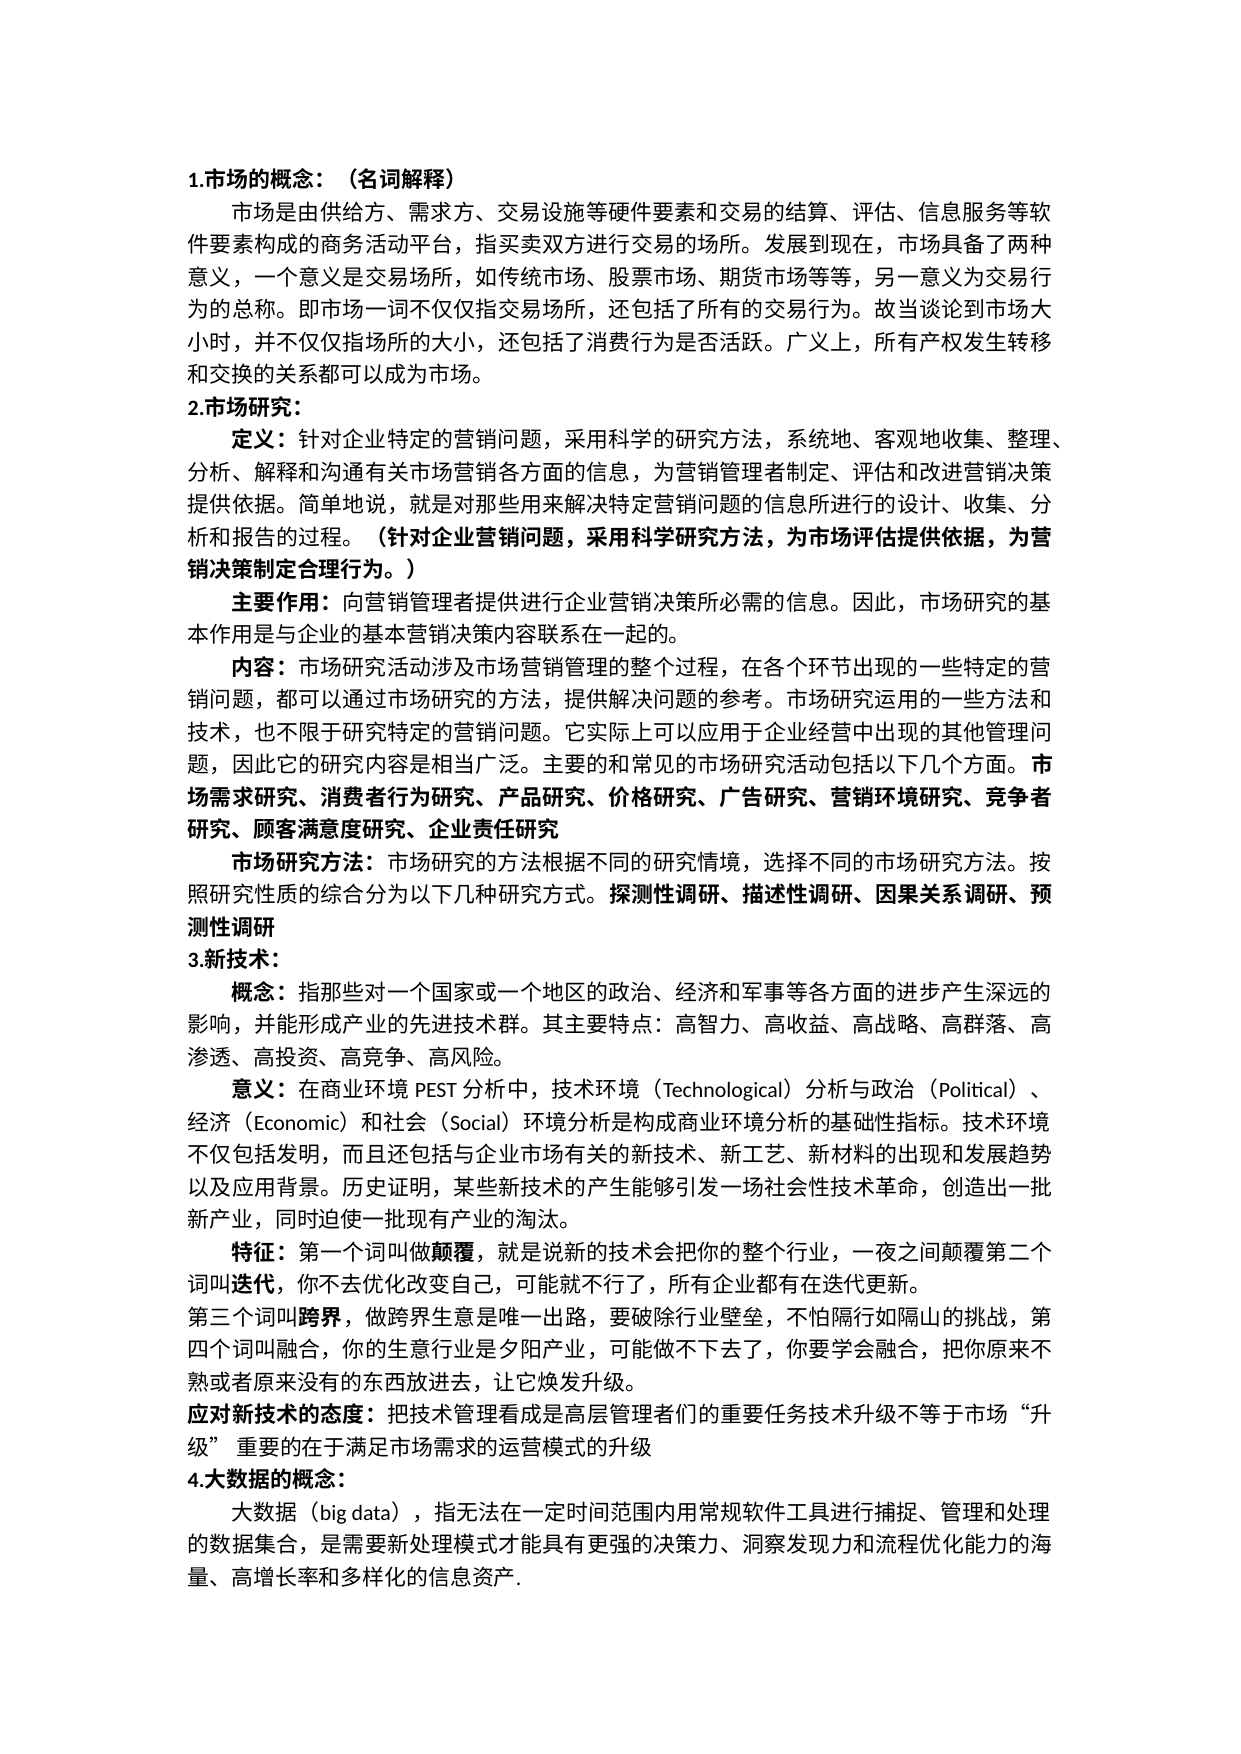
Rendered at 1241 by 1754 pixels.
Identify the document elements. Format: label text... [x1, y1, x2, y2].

text 大数据（big data），指无法在一定时间范围内用常规软件工具进行捕捉、管理和处理的数据集合，是需要新处理模式才能具有更强的决策力、洞察发现力和流程优化能力的海量、高增长率和多样化的信息资产. [187, 1494, 1053, 1592]
text 4.大数据的概念： [187, 1462, 1053, 1494]
text 概念：指那些对一个国家或一个地区的政治、经济和军事等各方面的进步产生深远的影响，并能形成产业的先进技术群。其主要特点：高智力、高收益、高战略、高群落、高渗透、高投资、高竞争、高风险。 [187, 974, 1053, 1072]
text 市场研究方法：市场研究的方法根据不同的研究情境，选择不同的市场研究方法。按照研究性质的综合分为以下几种研究方式。探测性调研、描述性调研、因果关系调研、预测性调研 [187, 844, 1053, 942]
text 1.市场的概念：（名词解释） [187, 162, 1053, 194]
text 意义：在商业环境 PEST 分析中，技术环境（Technological）分析与政治（Political）、经济（Economic）和社会（Social）环境分析是构成商业环境分析的基础性指标。技术环境不仅包括发明，而且还包括与企业市场有关的新技术、新工艺、新材料的出现和发展趋势以及应用背景。历史证明，某些新技术的产生能够引发一场社会性技术革命，创造出一批新产业，同时迫使一批现有产业的淘汰。 [187, 1072, 1053, 1234]
text 内容：市场研究活动涉及市场营销管理的整个过程，在各个环节出现的一些特定的营销问题，都可以通过市场研究的方法，提供解决问题的参考。市场研究运用的一些方法和技术，也不限于研究特定的营销问题。它实际上可以应用于企业经营中出现的其他管理问题，因此它的研究内容是相当广泛。主要的和常见的市场研究活动包括以下几个方面。市场需求研究、消费者行为研究、产品研究、价格研究、广告研究、营销环境研究、竞争者研究、顾客满意度研究、企业责任研究 [187, 649, 1053, 844]
text 市场是由供给方、需求方、交易设施等硬件要素和交易的结算、评估、信息服务等软件要素构成的商务活动平台，指买卖双方进行交易的场所。发展到现在，市场具备了两种意义，一个意义是交易场所，如传统市场、股票市场、期货市场等等，另一意义为交易行为的总称。即市场一词不仅仅指交易场所，还包括了所有的交易行为。故当谈论到市场大小时，并不仅仅指场所的大小，还包括了消费行为是否活跃。广义上，所有产权发生转移和交换的关系都可以成为市场。 [187, 194, 1053, 389]
text 3.新技术： [187, 942, 1053, 974]
text 应对新技术的态度：把技术管理看成是高层管理者们的重要任务技术升级不等于市场“升级” 重要的在于满足市场需求的运营模式的升级 [187, 1397, 1053, 1462]
text 定义：针对企业特定的营销问题，采用科学的研究方法，系统地、客观地收集、整理、分析、解释和沟通有关市场营销各方面的信息，为营销管理者制定、评估和改进营销决策提供依据。简单地说，就是对那些用来解决特定营销问题的信息所进行的设计、收集、分析和报告的过程。（针对企业营销问题，采用科学研究方法，为市场评估提供依据，为营销决策制定合理行为。） [187, 422, 1053, 584]
text 2.市场研究： [187, 389, 1053, 422]
text 特征：第一个词叫做颠覆，就是说新的技术会把你的整个行业，一夜之间颠覆第二个词叫迭代，你不去优化改变自己，可能就不行了，所有企业都有在迭代更新。 [187, 1234, 1053, 1299]
text 主要作用：向营销管理者提供进行企业营销决策所必需的信息。因此，市场研究的基本作用是与企业的基本营销决策内容联系在一起的。 [187, 584, 1053, 649]
text 第三个词叫跨界，做跨界生意是唯一出路，要破除行业壁垒，不怕隔行如隔山的挑战，第四个词叫融合，你的生意行业是夕阳产业，可能做不下去了，你要学会融合，把你原来不熟或者原来没有的东西放进去，让它焕发升级。 [187, 1299, 1053, 1397]
